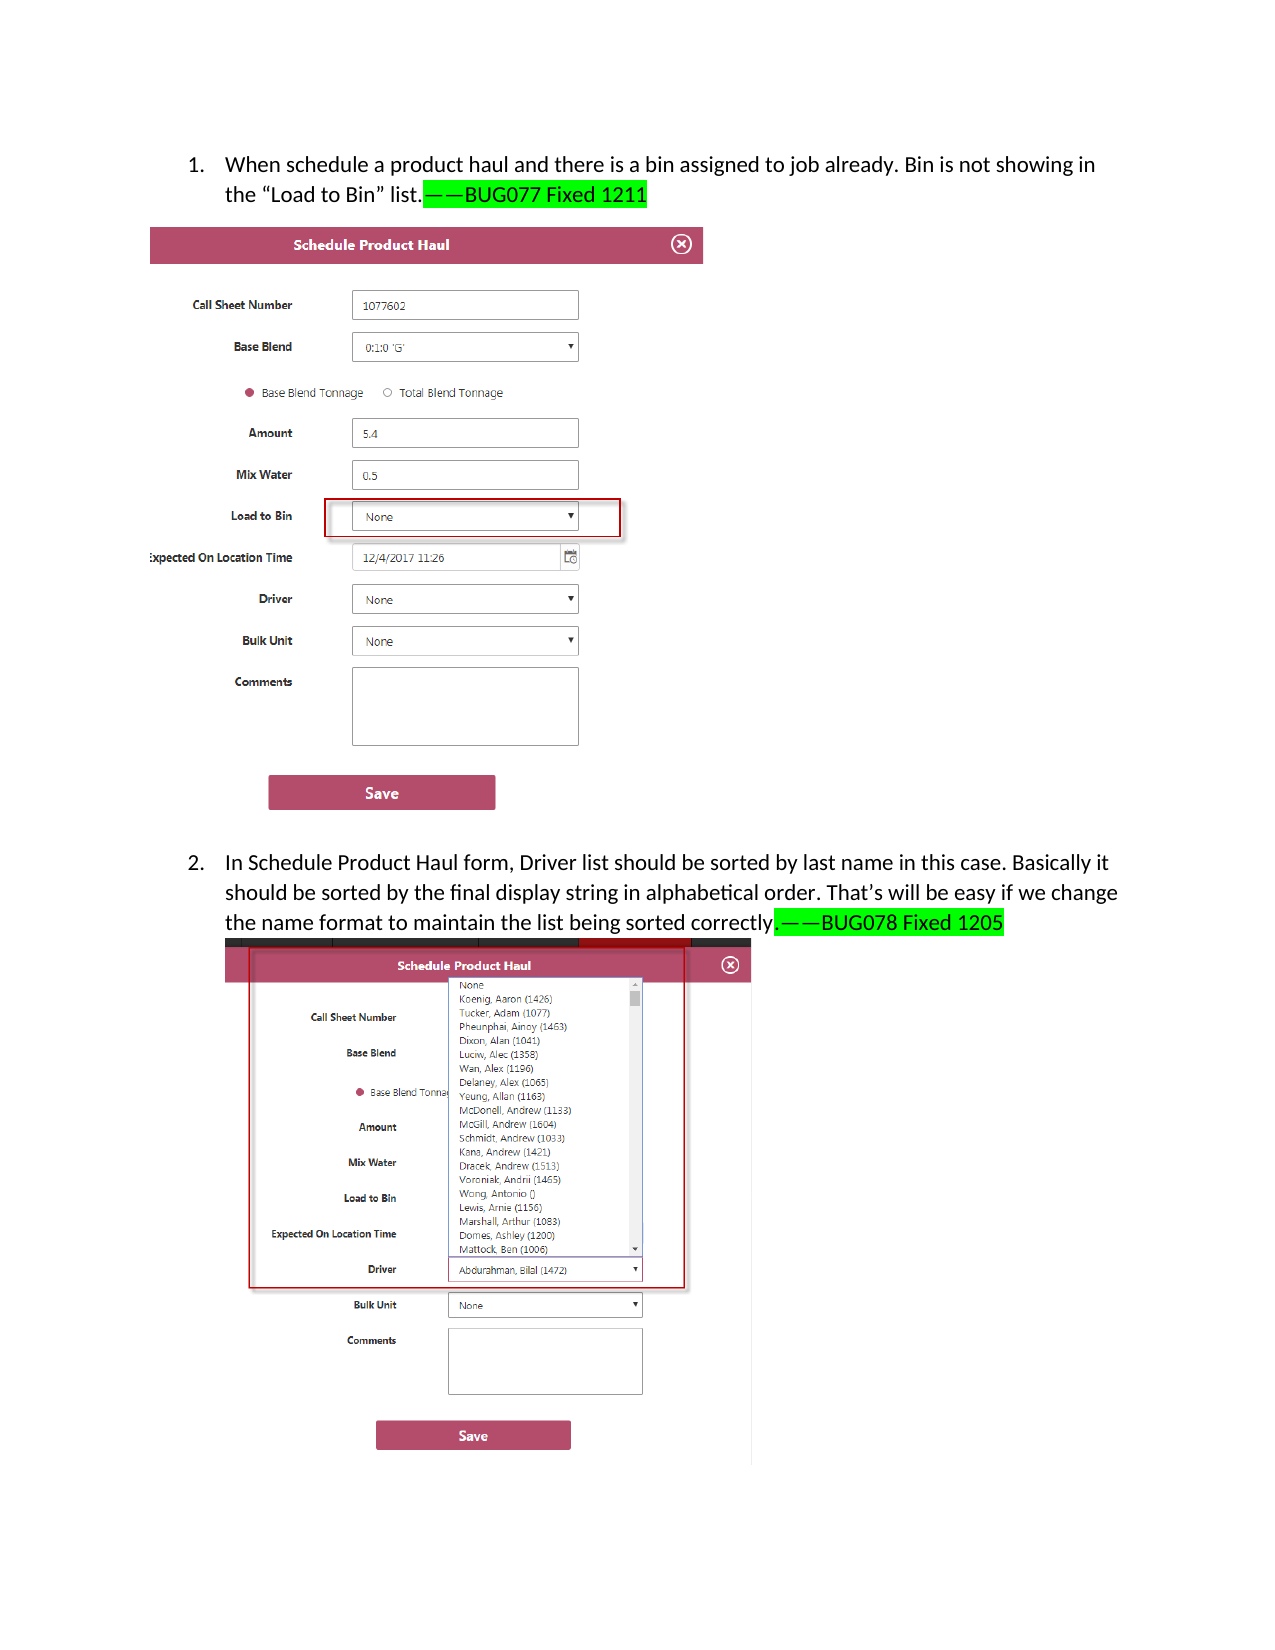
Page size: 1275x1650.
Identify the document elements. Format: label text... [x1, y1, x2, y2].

picture [150, 227, 704, 829]
picture [225, 938, 752, 1465]
list In Schedule Product Haul form, Driver list should be sorted by last name in this case. Basically it should be sorted by the final display string in alphabetical order. That’s will be easy if we change the name format to maintain the list being sorted correctly.——BUG078 Fixed 1205 [187, 848, 1125, 936]
list When schedule a product haul and there is a bin assigned to job already. Bin is not showing in the “Load to Bin” list.——BUG077 Fixed 1211 [187, 150, 1125, 208]
